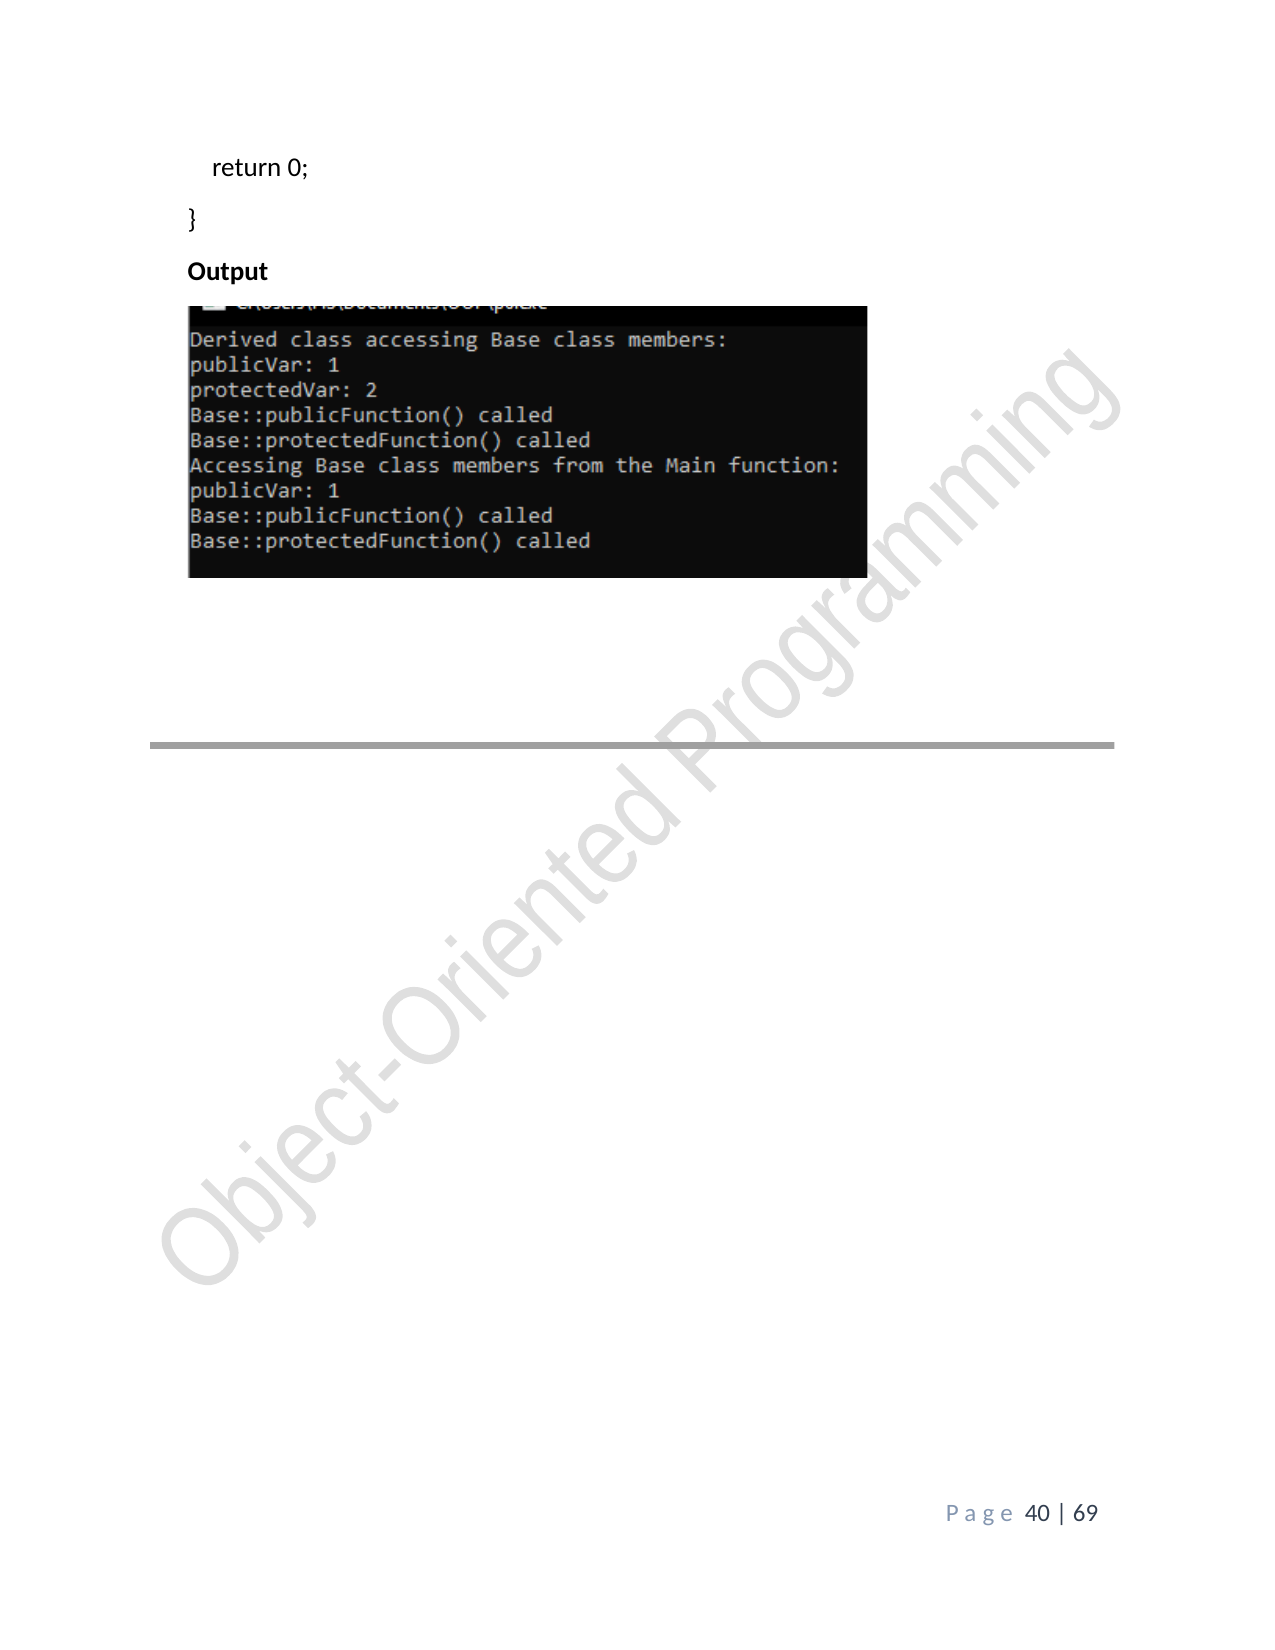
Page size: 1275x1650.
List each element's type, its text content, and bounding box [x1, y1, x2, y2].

text } [187, 202, 1125, 235]
text return 0; [187, 150, 1125, 183]
text Output [187, 254, 1125, 288]
picture [187, 306, 868, 578]
